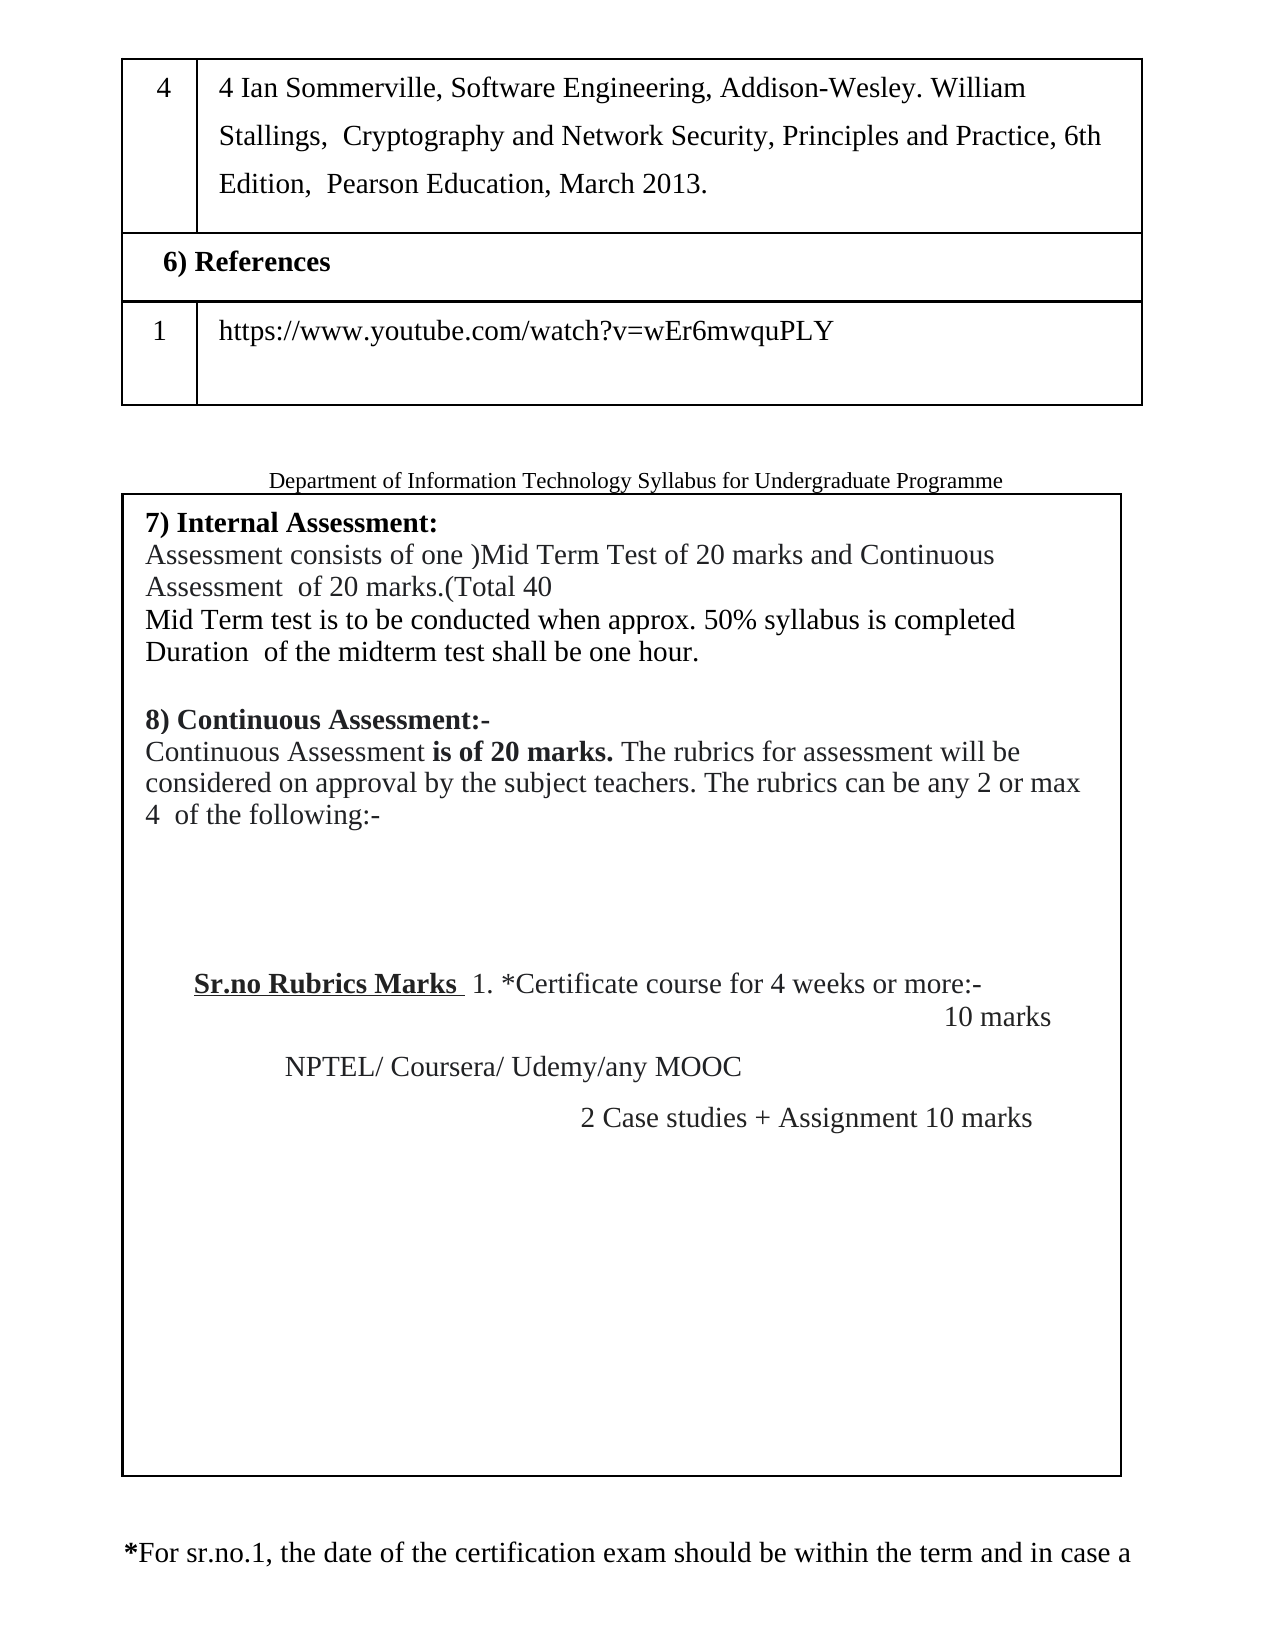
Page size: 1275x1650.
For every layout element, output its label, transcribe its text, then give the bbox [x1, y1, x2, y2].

text Department of Information Technology Syllabus for Undergraduate Programme [28, 467, 1244, 493]
table_cell 4 Ian Sommerville, Software Engineering, Addison-Wesley. William Stallings, Cryptography and Network Security, Principles and Practice, 6th Edition, Pearson Education, March 2013. [198, 60, 1141, 232]
table_cell 6) References [123, 234, 1141, 300]
table_cell 1 [123, 303, 196, 404]
table_header 7) Internal Assessment: Assessment consists of one )Mid Term Test of 20 marks and Continuous Assessment of 20 marks.(Total 40 Mid Term test is to be conducted when approx. 50% syllabus is completed Duration of the midterm test shall be one hour. 8) Continuous Assessment:- Continuous Assessment is of 20 marks. The rubrics for assessment will be considered on approval by the subject teachers. The rubrics can be any 2 or max 4 of the following:- Sr.no Rubrics Marks 1. *Certificate course for 4 weeks or more:- 10 marks NPTEL/ Coursera/ Udemy/any MOOC 2 Case studies + Assignment 10 marks [124, 495, 1120, 1474]
table_cell 4 [123, 60, 196, 232]
table_cell https://www.youtube.com/watch?v=wEr6mwquPLY [198, 303, 1141, 404]
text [123, 1537, 1133, 1569]
